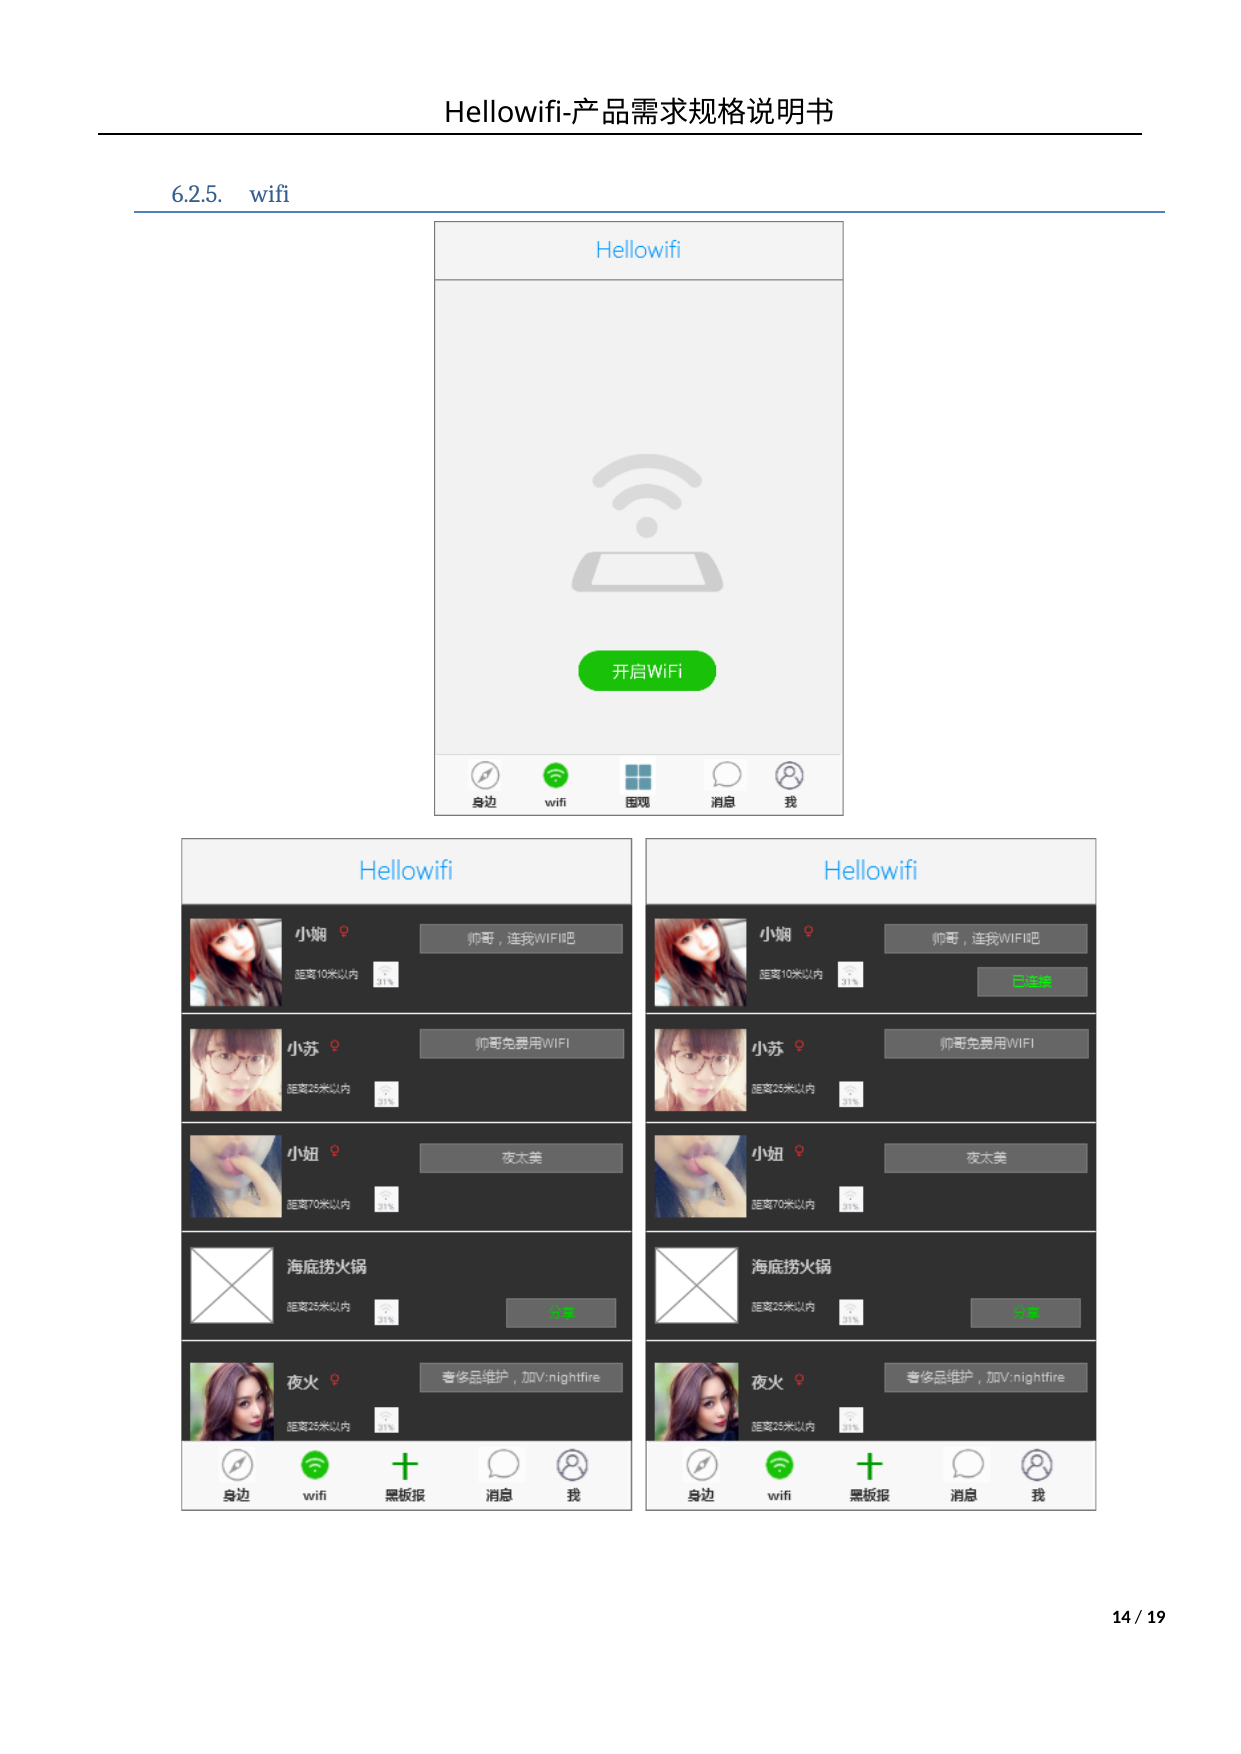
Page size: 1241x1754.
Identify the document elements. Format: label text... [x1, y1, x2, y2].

text wifi [134, 178, 1165, 211]
picture [434, 221, 844, 816]
picture [181, 838, 1097, 1511]
